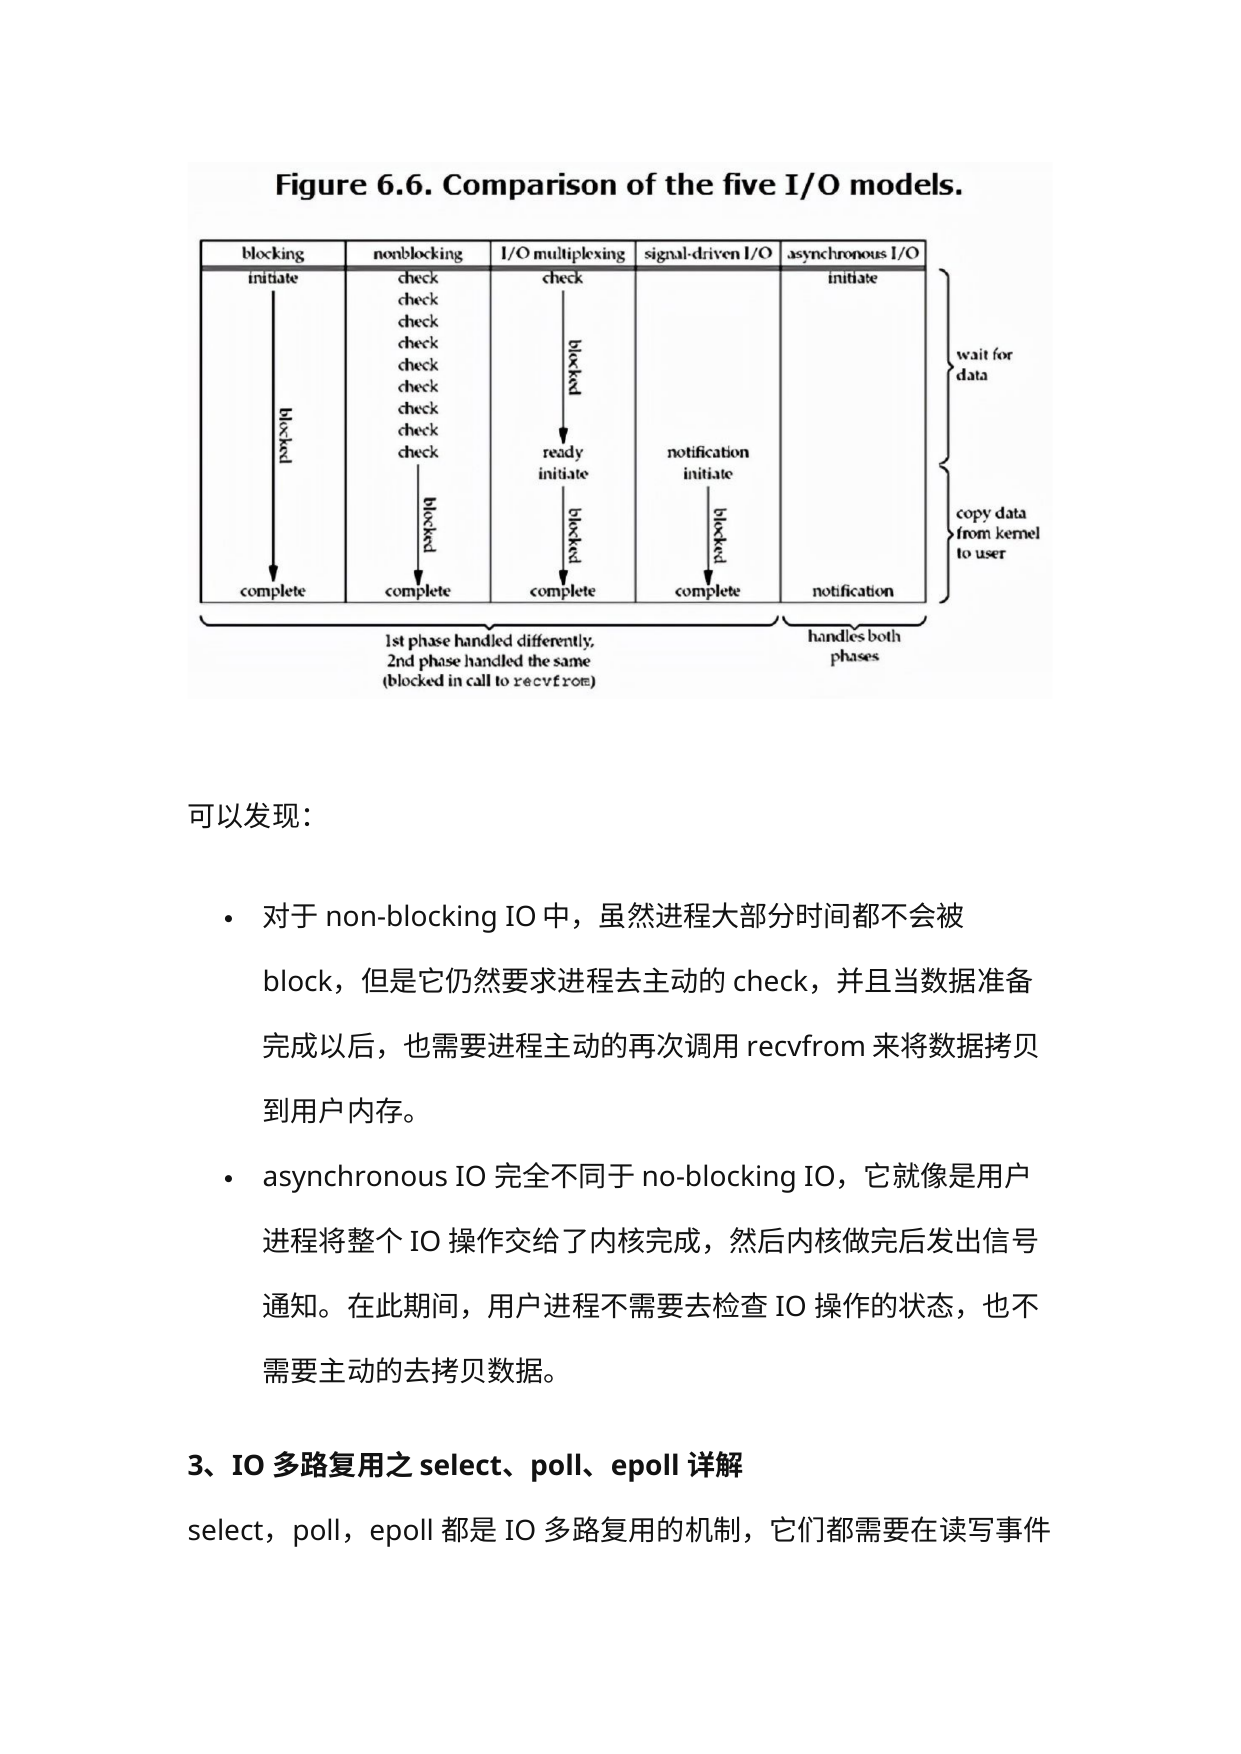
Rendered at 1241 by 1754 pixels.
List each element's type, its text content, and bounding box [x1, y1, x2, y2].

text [187, 1431, 1053, 1561]
text 可以发现： [187, 782, 1053, 847]
list 对于 non-blocking IO中，虽然进程大部分时间都不会被 block，但是它仍然要求进程去主动的 check，并且当数据准备完成以后，也需要进程主动的再次调用recvfrom来将数据拷贝到用户内存。 [225, 882, 1053, 1142]
list asynchronous IO 完全不同于 no-blocking IO，它就像是用户进程将整个 IO 操作交给了内核完成，然后内核做完后发出信号通知。在此期间，用户进程不需要去检查 IO 操作的状态，也不需要主动的去拷贝数据。 [225, 1142, 1053, 1402]
picture [187, 162, 1053, 699]
